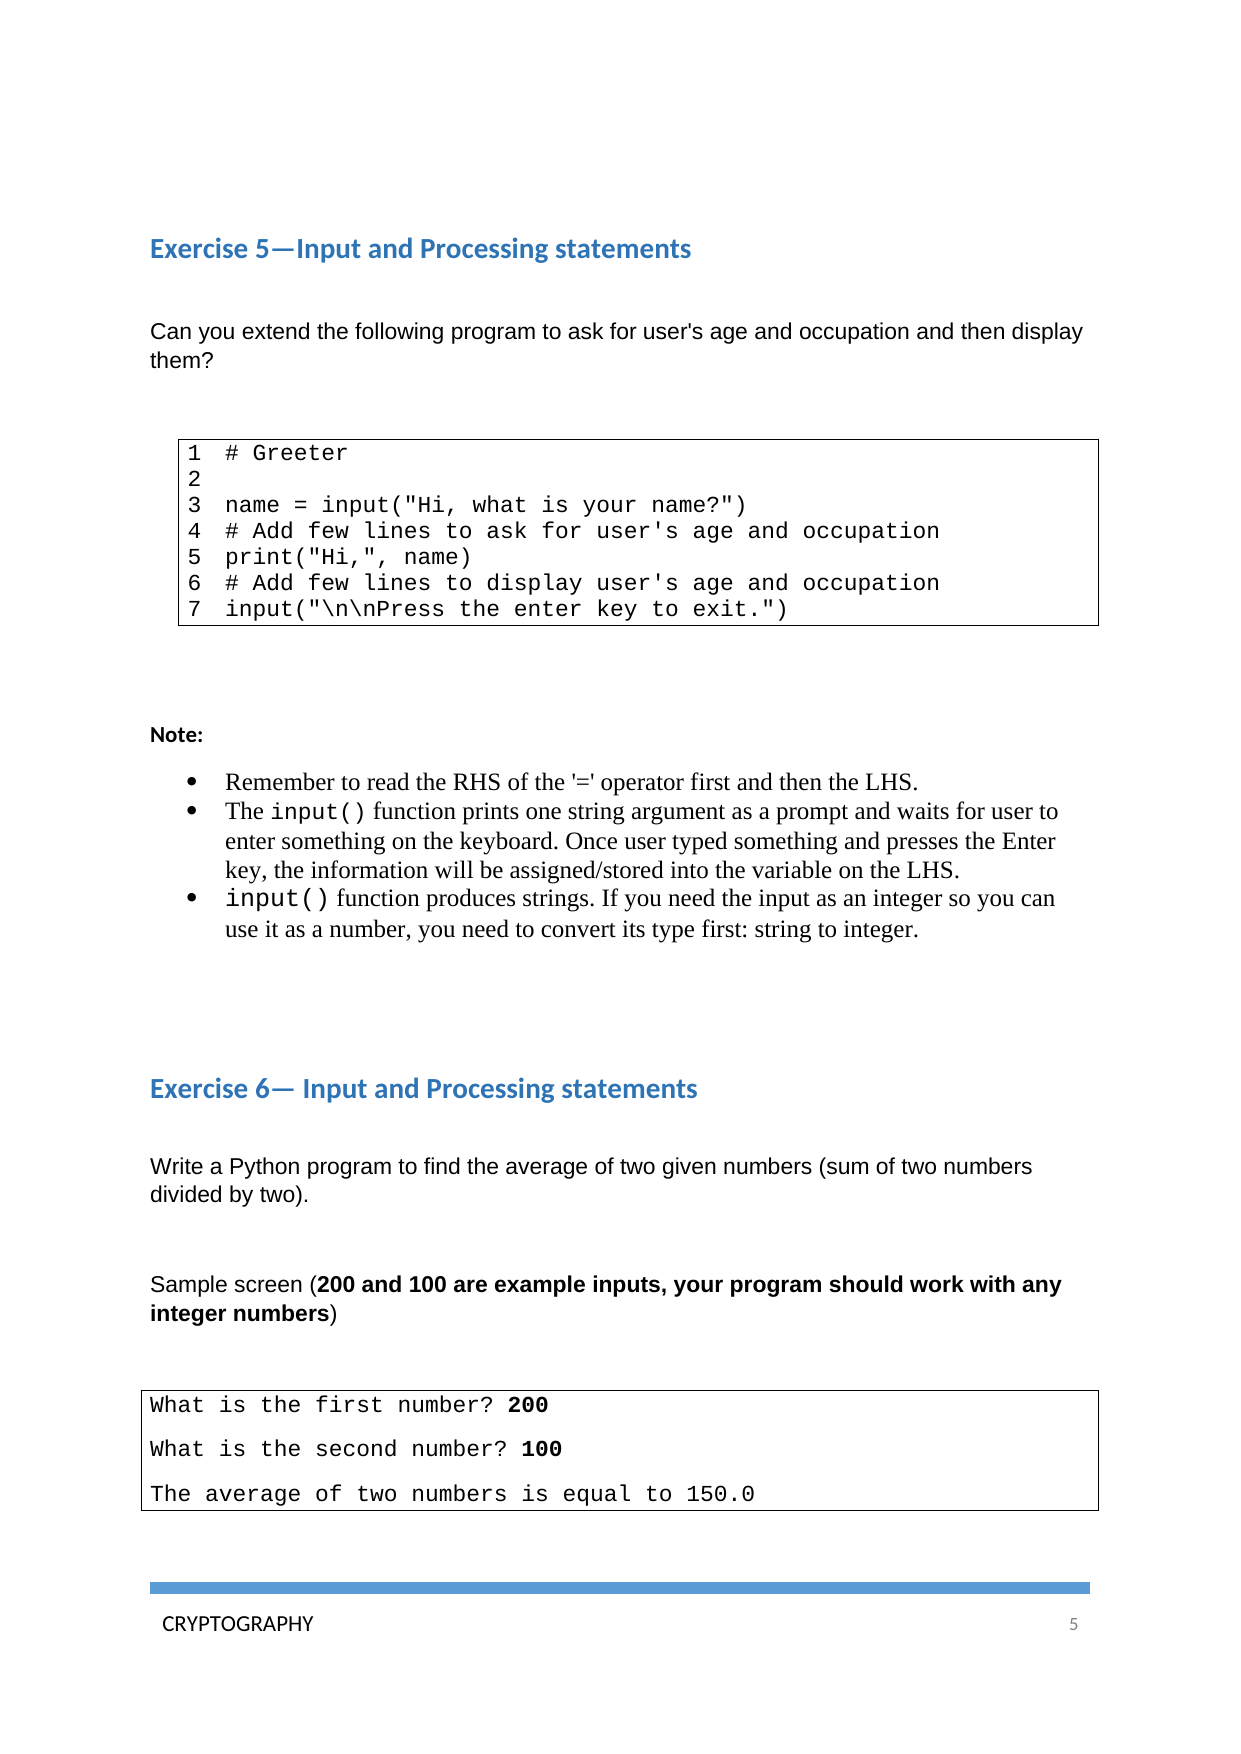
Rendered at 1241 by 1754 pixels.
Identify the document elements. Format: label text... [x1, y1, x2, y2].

list name = input("Hi, what is your name?") [179, 490, 1098, 516]
text What is the first number? 200 [142, 1391, 1098, 1419]
list The input() function prints one string argument as a prompt and waits for user to enter something on the keyboard. Once user typed something and presses the Enter key, the information will be assigned/stored into the variable on the LHS. [187, 796, 1090, 883]
subtitle Exercise 5—Input and Processing statements [150, 230, 1090, 266]
list # Add few lines to ask for user's age and occupation [179, 516, 1098, 542]
list Remember to read the RHS of the '=' operator first and then the LHS. [187, 767, 1090, 796]
list print("Hi,", name) [179, 542, 1098, 568]
text The average of two numbers is equal to 150.0 [142, 1479, 1098, 1510]
list # Add few lines to display user's age and occupation [179, 568, 1098, 594]
text Note: [150, 720, 1090, 748]
subtitle Exercise 6— Input and Processing statements [150, 1070, 1090, 1106]
list input("\n\nPress the enter key to exit.") [179, 594, 1098, 625]
text Can you extend the following program to ask for user's age and occupation and then display them? [150, 318, 1090, 373]
text What is the second number? 100 [142, 1434, 1098, 1463]
list input() function produces strings. If you need the input as an integer so you can use it as a number, you need to convert its type first: string to integer. [187, 883, 1090, 943]
list # Greeter [179, 440, 1098, 468]
text Write a Python program to find the average of two given numbers (sum of two numbers divided by two). [150, 1153, 1090, 1207]
text Sample screen (200 and 100 are example inputs, your program should work with any integer numbers) [150, 1271, 1090, 1326]
